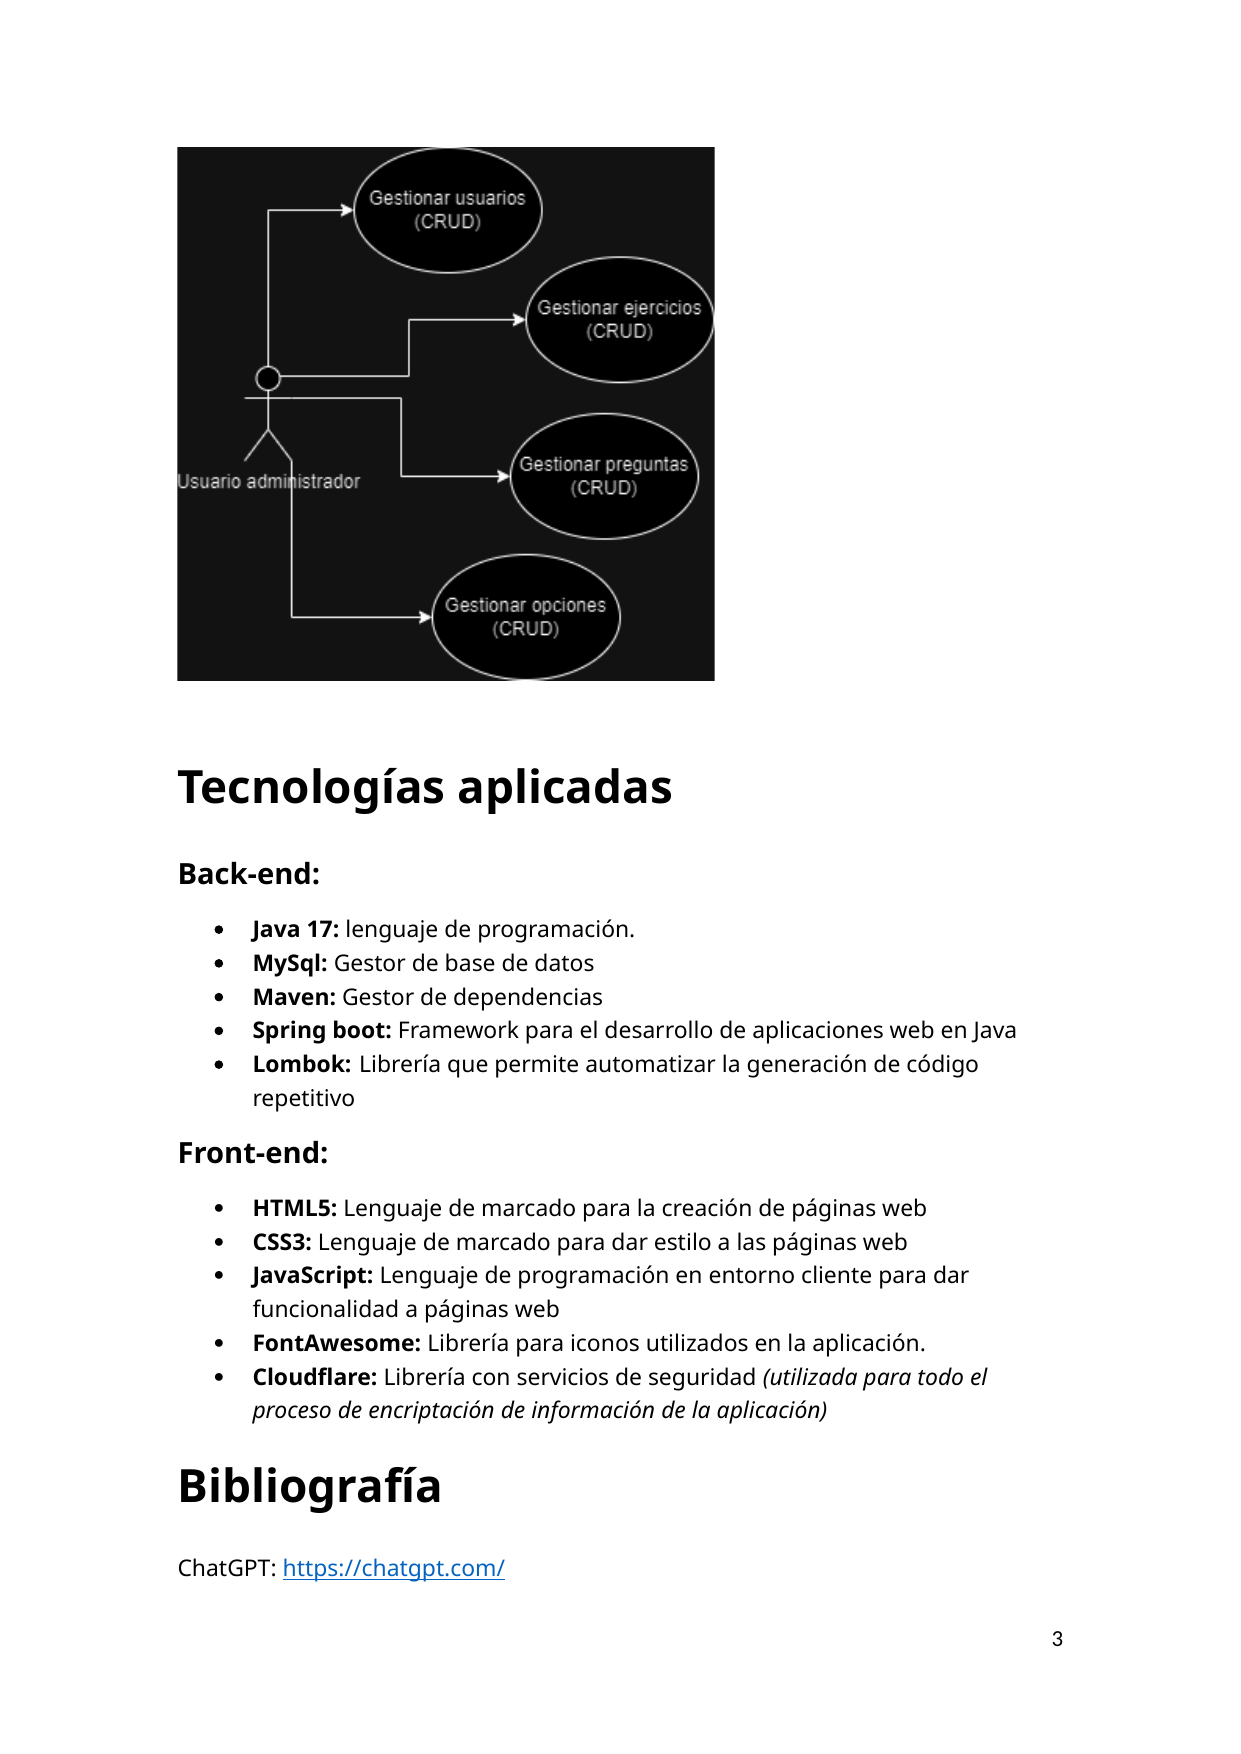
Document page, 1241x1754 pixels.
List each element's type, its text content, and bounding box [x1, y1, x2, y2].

list JavaScript: Lenguaje de programación en entorno cliente para dar funcionalidad a páginas web [215, 1259, 1063, 1324]
text Back-end: [177, 854, 1063, 893]
text ChatGPT: https://chatgpt.com/ [177, 1552, 1063, 1583]
subtitle Tecnologías aplicadas [177, 754, 1063, 817]
list MySql: Gestor de base de datos [215, 947, 1063, 978]
picture [177, 147, 715, 681]
list Lombok: Librería que permite automatizar la generación de código repetitivo [215, 1048, 1063, 1113]
list Maven: Gestor de dependencias [215, 981, 1063, 1012]
list CSS3: Lenguaje de marcado para dar estilo a las páginas web [215, 1226, 1063, 1257]
list HTML5: Lenguaje de marcado para la creación de páginas web [215, 1192, 1063, 1223]
list Cloudflare: Librería con servicios de seguridad (utilizada para todo el proceso de encriptación de información de la aplicación) [215, 1361, 1063, 1426]
list FontAwesome: Librería para iconos utilizados en la aplicación. [215, 1327, 1063, 1358]
subtitle Bibliografía [177, 1453, 1063, 1515]
list Java 17: lenguaje de programación. [215, 913, 1063, 944]
text Front-end: [177, 1132, 1063, 1172]
list Spring boot: Framework para el desarrollo de aplicaciones web en Java [215, 1014, 1063, 1046]
